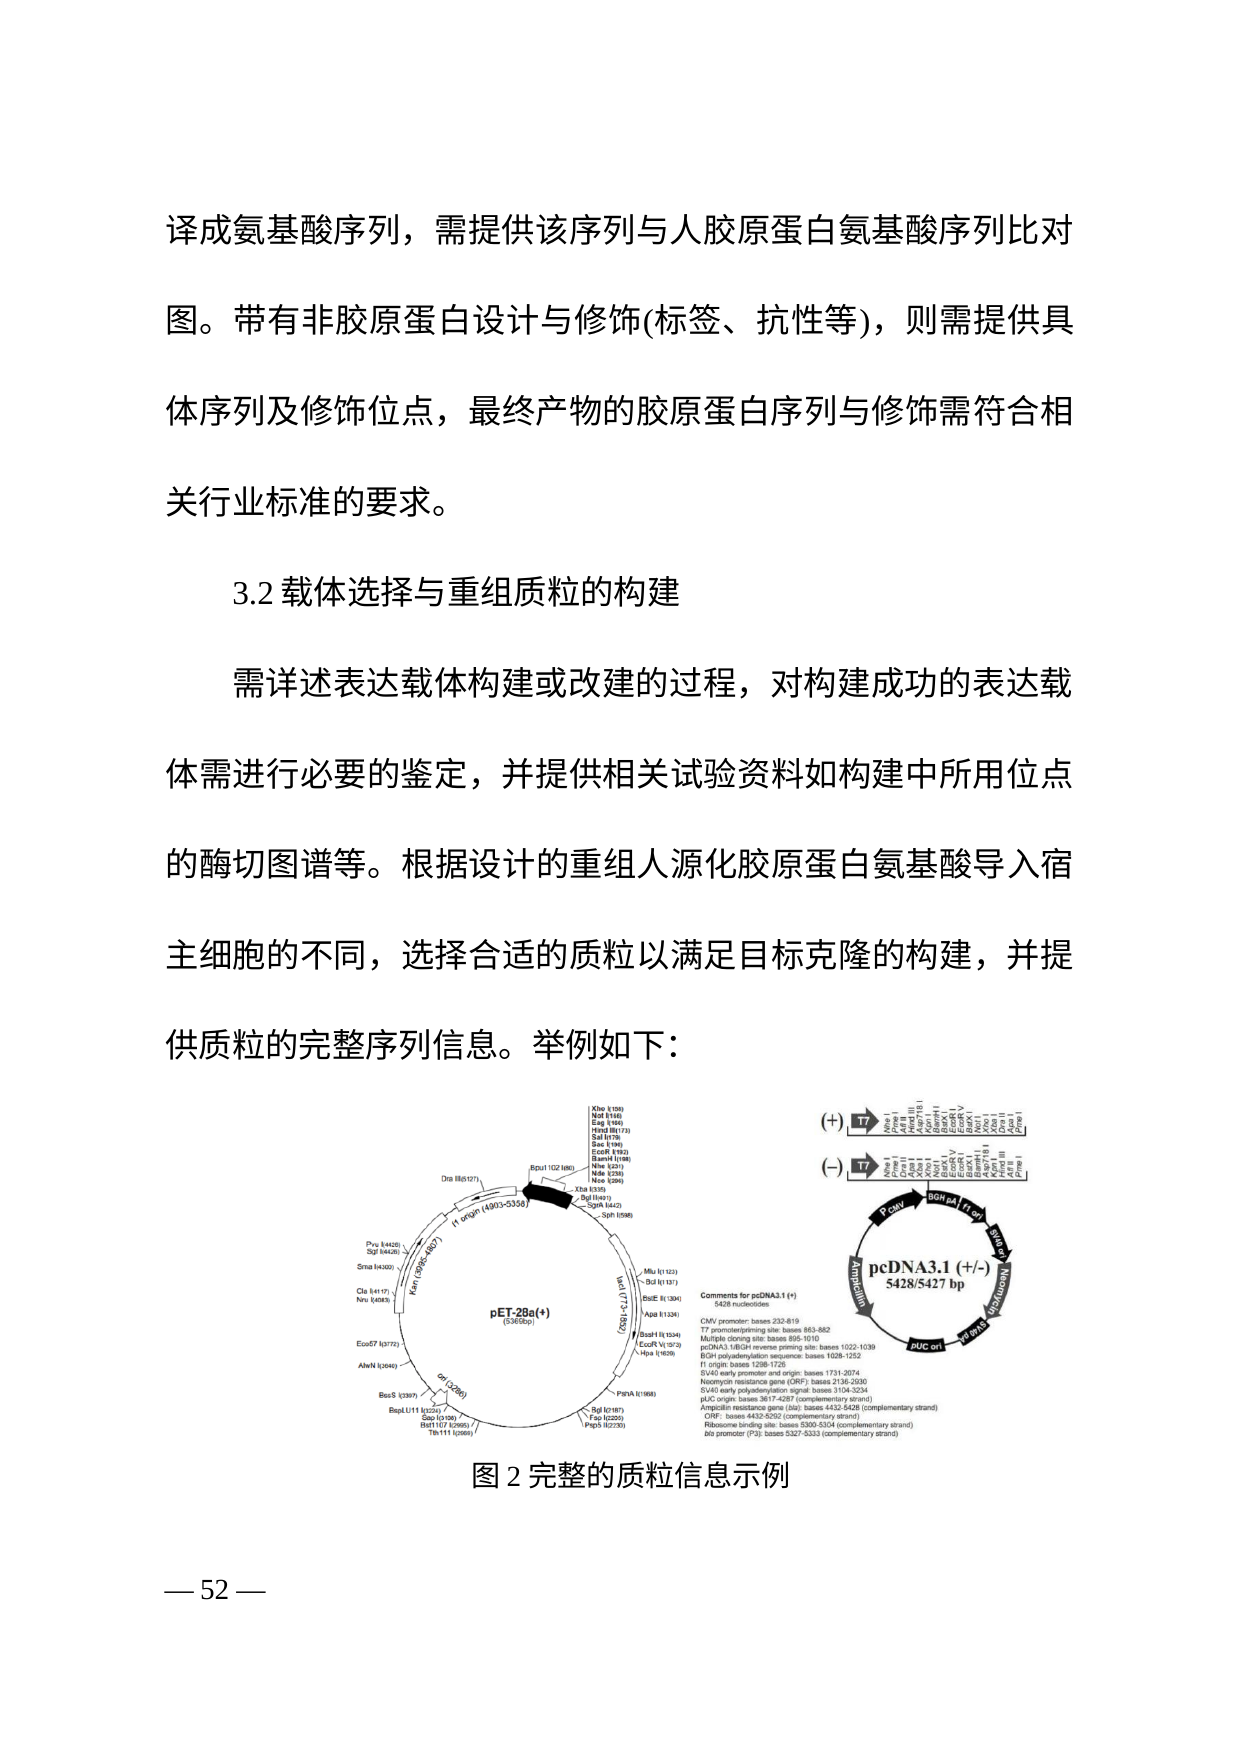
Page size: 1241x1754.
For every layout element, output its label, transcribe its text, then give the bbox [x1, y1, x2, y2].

picture [340, 1091, 1033, 1449]
text 图2 完整的质粒信息示例 [165, 1451, 1075, 1497]
text 需详述表达载体构建或改建的过程，对构建成功的表达载体需进行必要的鉴定，并提供相关试验资料如构建中所用位点的酶切图谱等。根据设计的重组人源化胶原蛋白氨基酸导入宿主细胞的不同，选择合适的质粒以满足目标克隆的构建，并提供质粒的完整序列信息。举例如下： [165, 636, 1075, 1089]
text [165, 182, 1075, 545]
text 3.2载体选择与重组质粒的构建 [165, 545, 1075, 636]
